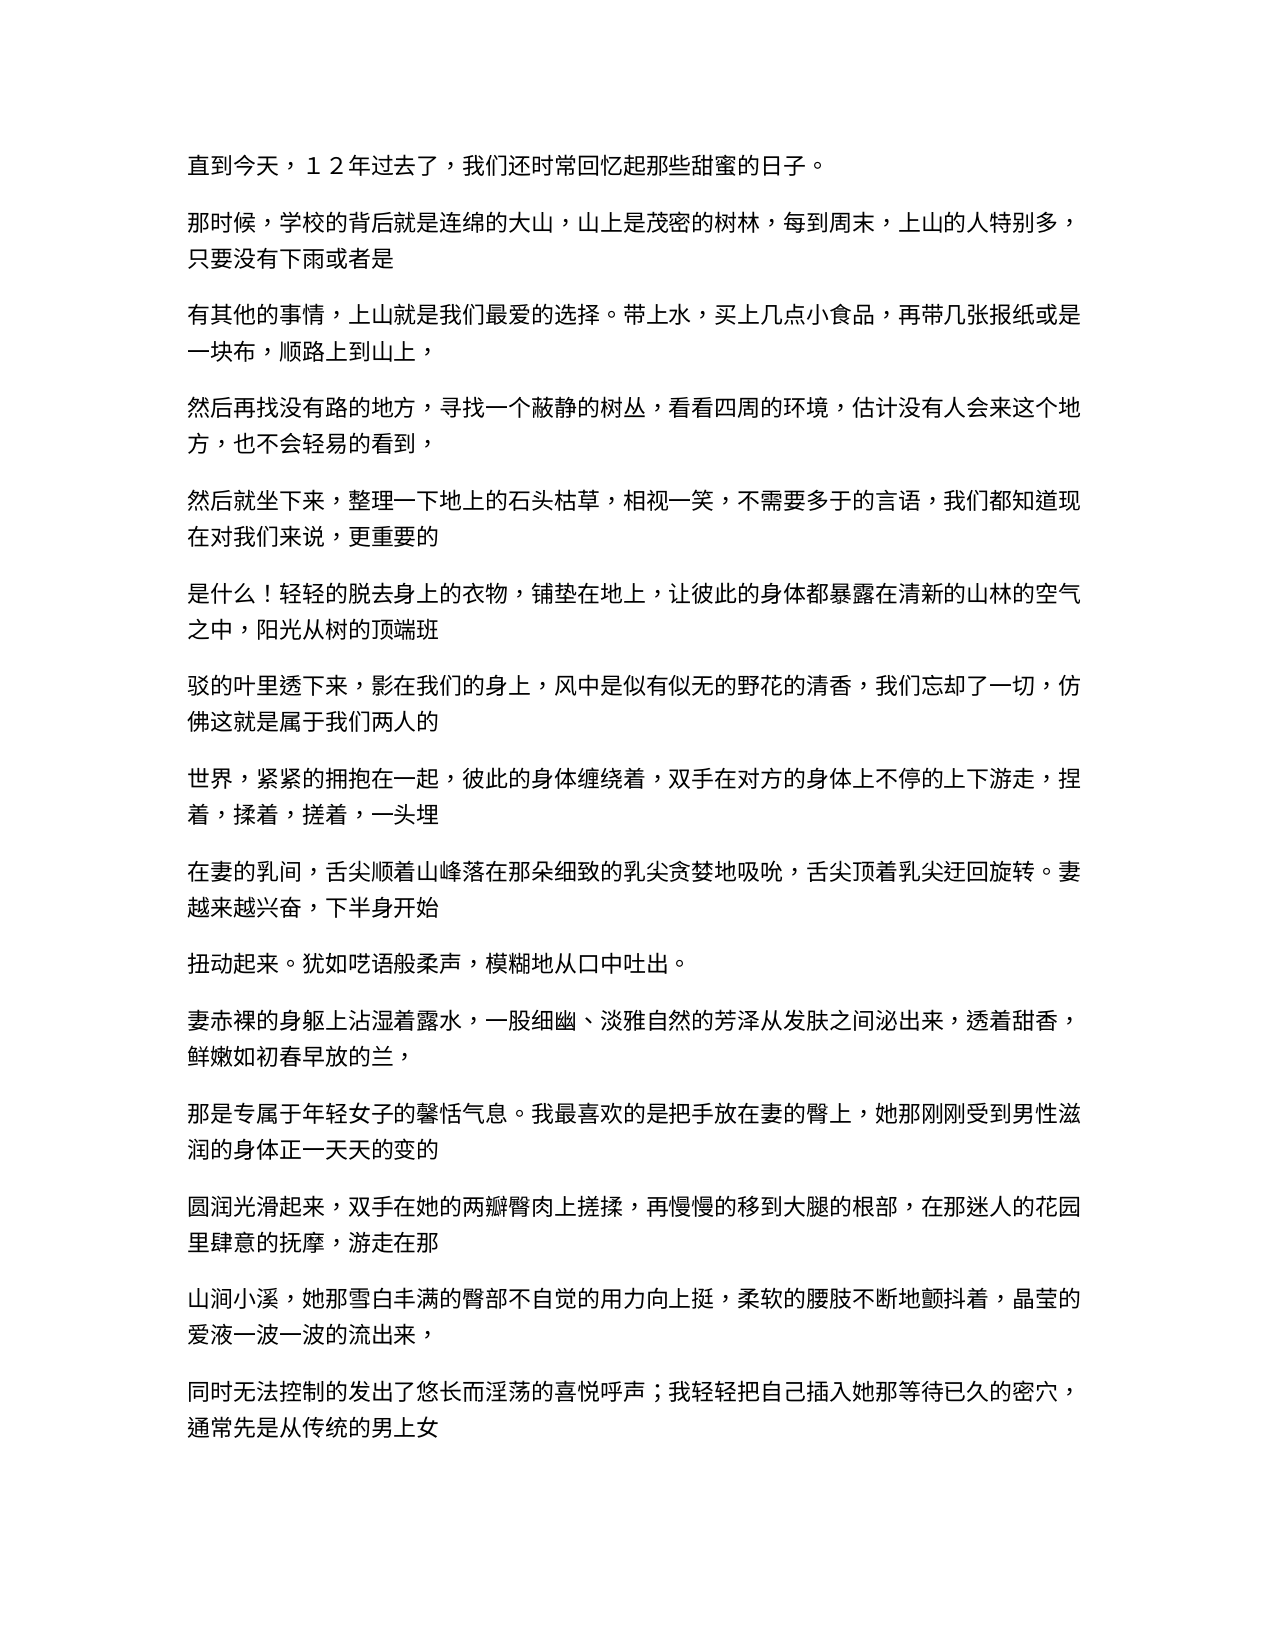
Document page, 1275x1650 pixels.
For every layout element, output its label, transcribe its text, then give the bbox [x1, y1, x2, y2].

text 山涧小溪，她那雪白丰满的臀部不自觉的用力向上挺，柔软的腰肢不断地颤抖着，晶莹的爱液一波一波的流出来， [187, 1283, 1087, 1351]
text 世界，紧紧的拥抱在一起，彼此的身体缠绕着，双手在对方的身体上不停的上下游走，捏着，揉着，搓着，一头埋 [187, 763, 1087, 830]
text 那是专属于年轻女子的馨恬气息。我最喜欢的是把手放在妻的臀上，她那刚刚受到男性滋润的身体正一天天的变的 [187, 1098, 1087, 1165]
text 在妻的乳间，舌尖顺着山峰落在那朵细致的乳尖贪婪地吸吮，舌尖顶着乳尖迂回旋转。妻越来越兴奋，下半身开始 [187, 856, 1087, 923]
text 然后再找没有路的地方，寻找一个蔽静的树丛，看看四周的环境，估计没有人会来这个地方，也不会轻易的看到， [187, 392, 1087, 459]
text 妻赤裸的身躯上沾湿着露水，一股细幽、淡雅自然的芳泽从发肤之间泌出来，透着甜香，鲜嫩如初春早放的兰， [187, 1005, 1087, 1072]
text 同时无法控制的发出了悠长而淫荡的喜悦呼声；我轻轻把自己插入她那等待已久的密穴，通常先是从传统的男上女 [187, 1376, 1087, 1443]
text 直到今天，１２年过去了，我们还时常回忆起那些甜蜜的日子。 [187, 150, 1087, 181]
text 扭动起来。犹如呓语般柔声，模糊地从口中吐出。 [187, 948, 1087, 980]
text 圆润光滑起来，双手在她的两瓣臀肉上搓揉，再慢慢的移到大腿的根部，在那迷人的花园里肆意的抚摩，游走在那 [187, 1191, 1087, 1258]
text 驳的叶里透下来，影在我们的身上，风中是似有似无的野花的清香，我们忘却了一切，仿佛这就是属于我们两人的 [187, 670, 1087, 737]
text 然后就坐下来，整理一下地上的石头枯草，相视一笑，不需要多于的言语，我们都知道现在对我们来说，更重要的 [187, 485, 1087, 552]
text 是什么！轻轻的脱去身上的衣物，铺垫在地上，让彼此的身体都暴露在清新的山林的空气之中，阳光从树的顶端班 [187, 578, 1087, 645]
text 那时候，学校的背后就是连绵的大山，山上是茂密的树林，每到周末，上山的人特别多，只要没有下雨或者是 [187, 207, 1087, 274]
text 有其他的事情，上山就是我们最爱的选择。带上水，买上几点小食品，再带几张报纸或是一块布，顺路上到山上， [187, 299, 1087, 367]
